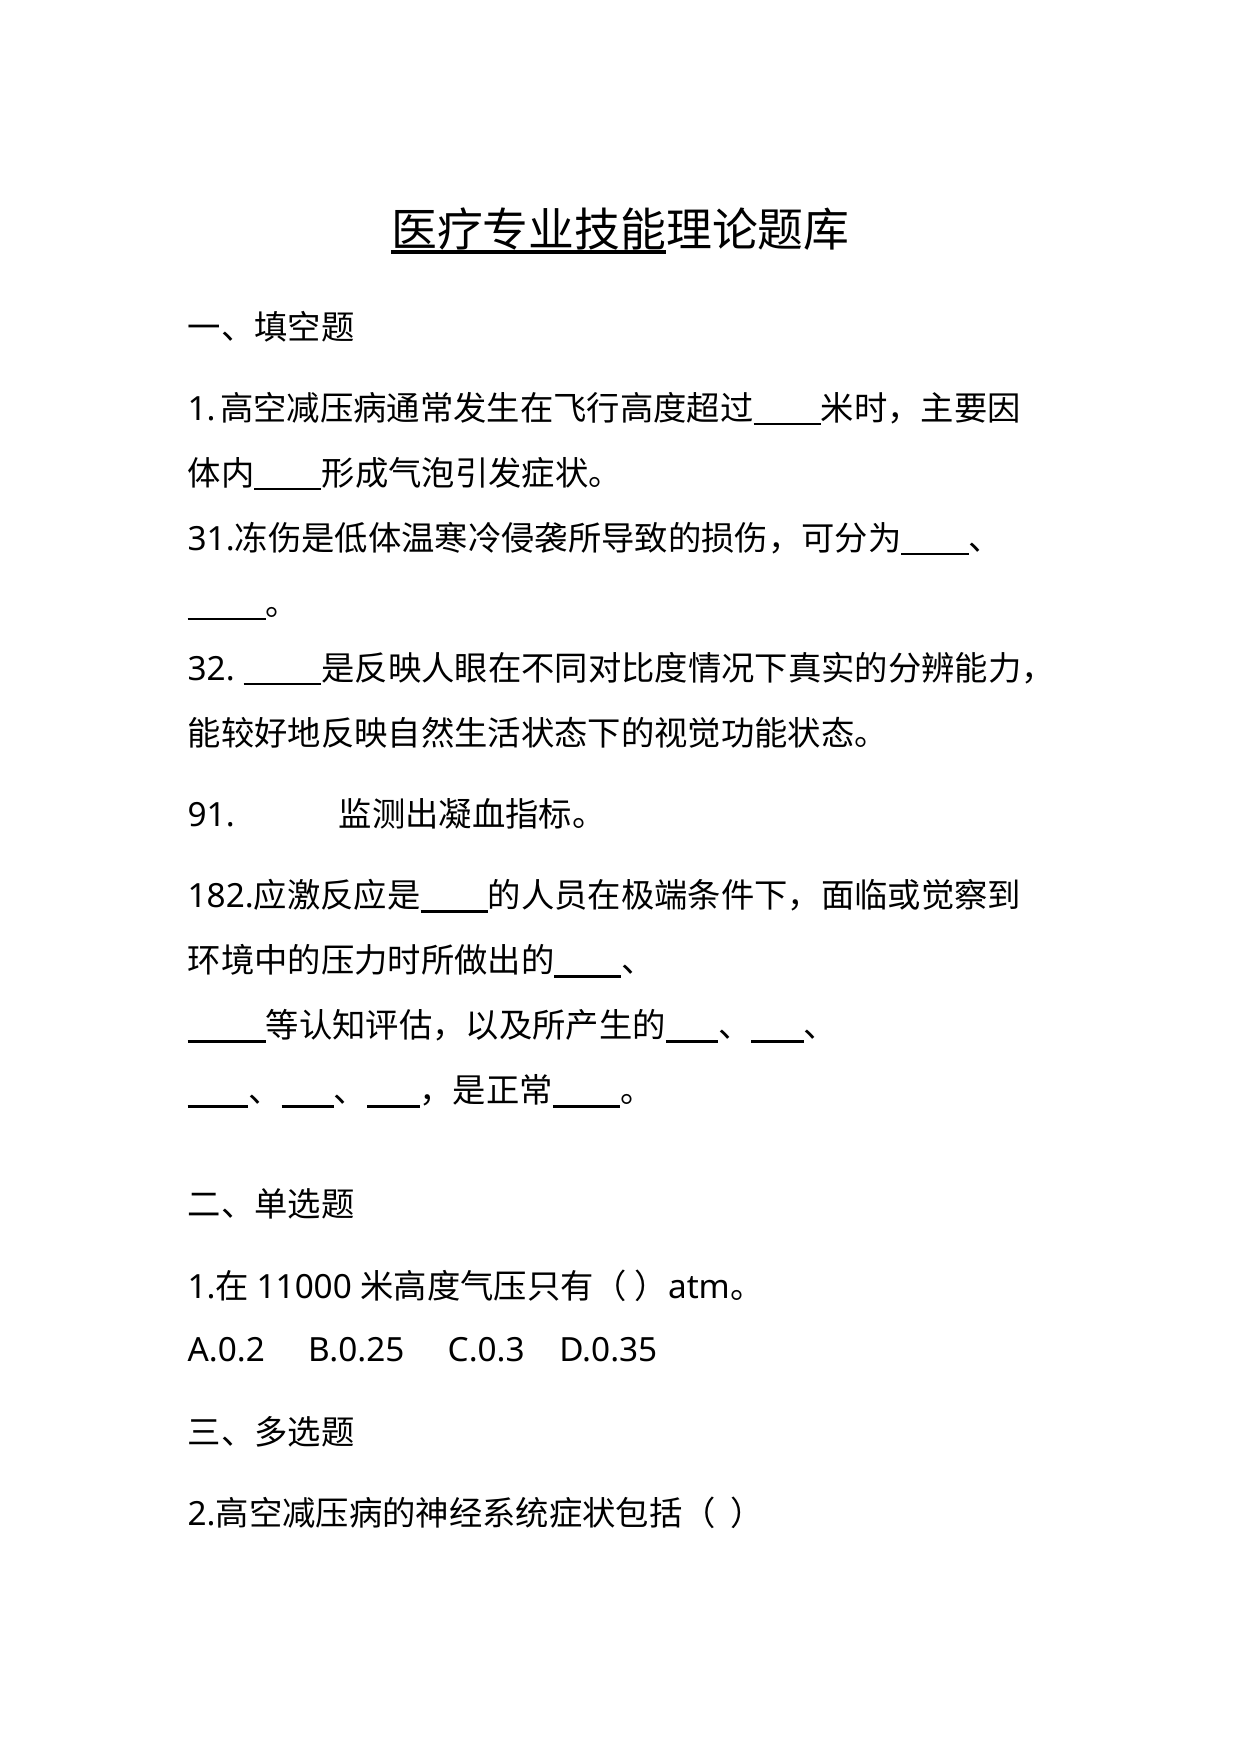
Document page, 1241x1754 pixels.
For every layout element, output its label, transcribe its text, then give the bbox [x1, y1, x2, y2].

list 填空题 [187, 292, 1053, 357]
list A.0.2 B.0.25 C.0.3 D.0.35 [187, 1316, 1053, 1381]
text 31.冻伤是低体温寒冷侵袭所导致的损伤，可分为 、 [187, 503, 1053, 568]
text 三、多选题 [187, 1397, 1053, 1462]
list 1.在 11000 米高度气压只有（ ）atm。 [187, 1251, 1053, 1316]
text 医疗专业技能理论题库 [187, 178, 1053, 276]
text 、 、 ，是正常 。 [187, 1056, 1053, 1121]
text 32. 是反映人眼在不同对比度情况下真实的分辨能力，能较好地反映自然生活状态下的视觉功能状态。 [187, 633, 1053, 763]
list 高空减压病通常发生在飞行高度超过 米时，主要因体内 形成气泡引发症状。 [187, 373, 1053, 503]
text 182.应激反应是 的人员在极端条件下，面临或觉察到环境中的压力时所做出的 、 [187, 861, 1053, 991]
text 。 [187, 568, 1053, 633]
list 91. 监测出凝血指标。 [187, 780, 1053, 845]
list 单选题 [187, 1170, 1053, 1235]
list 2.高空减压病的神经系统症状包括（ ） A.头痛 B.肢体麻木 C.昏迷 D.皮肤皮疹 [187, 1479, 1053, 1544]
text 等认知评估，以及所产生的 、 、 [187, 991, 1053, 1056]
